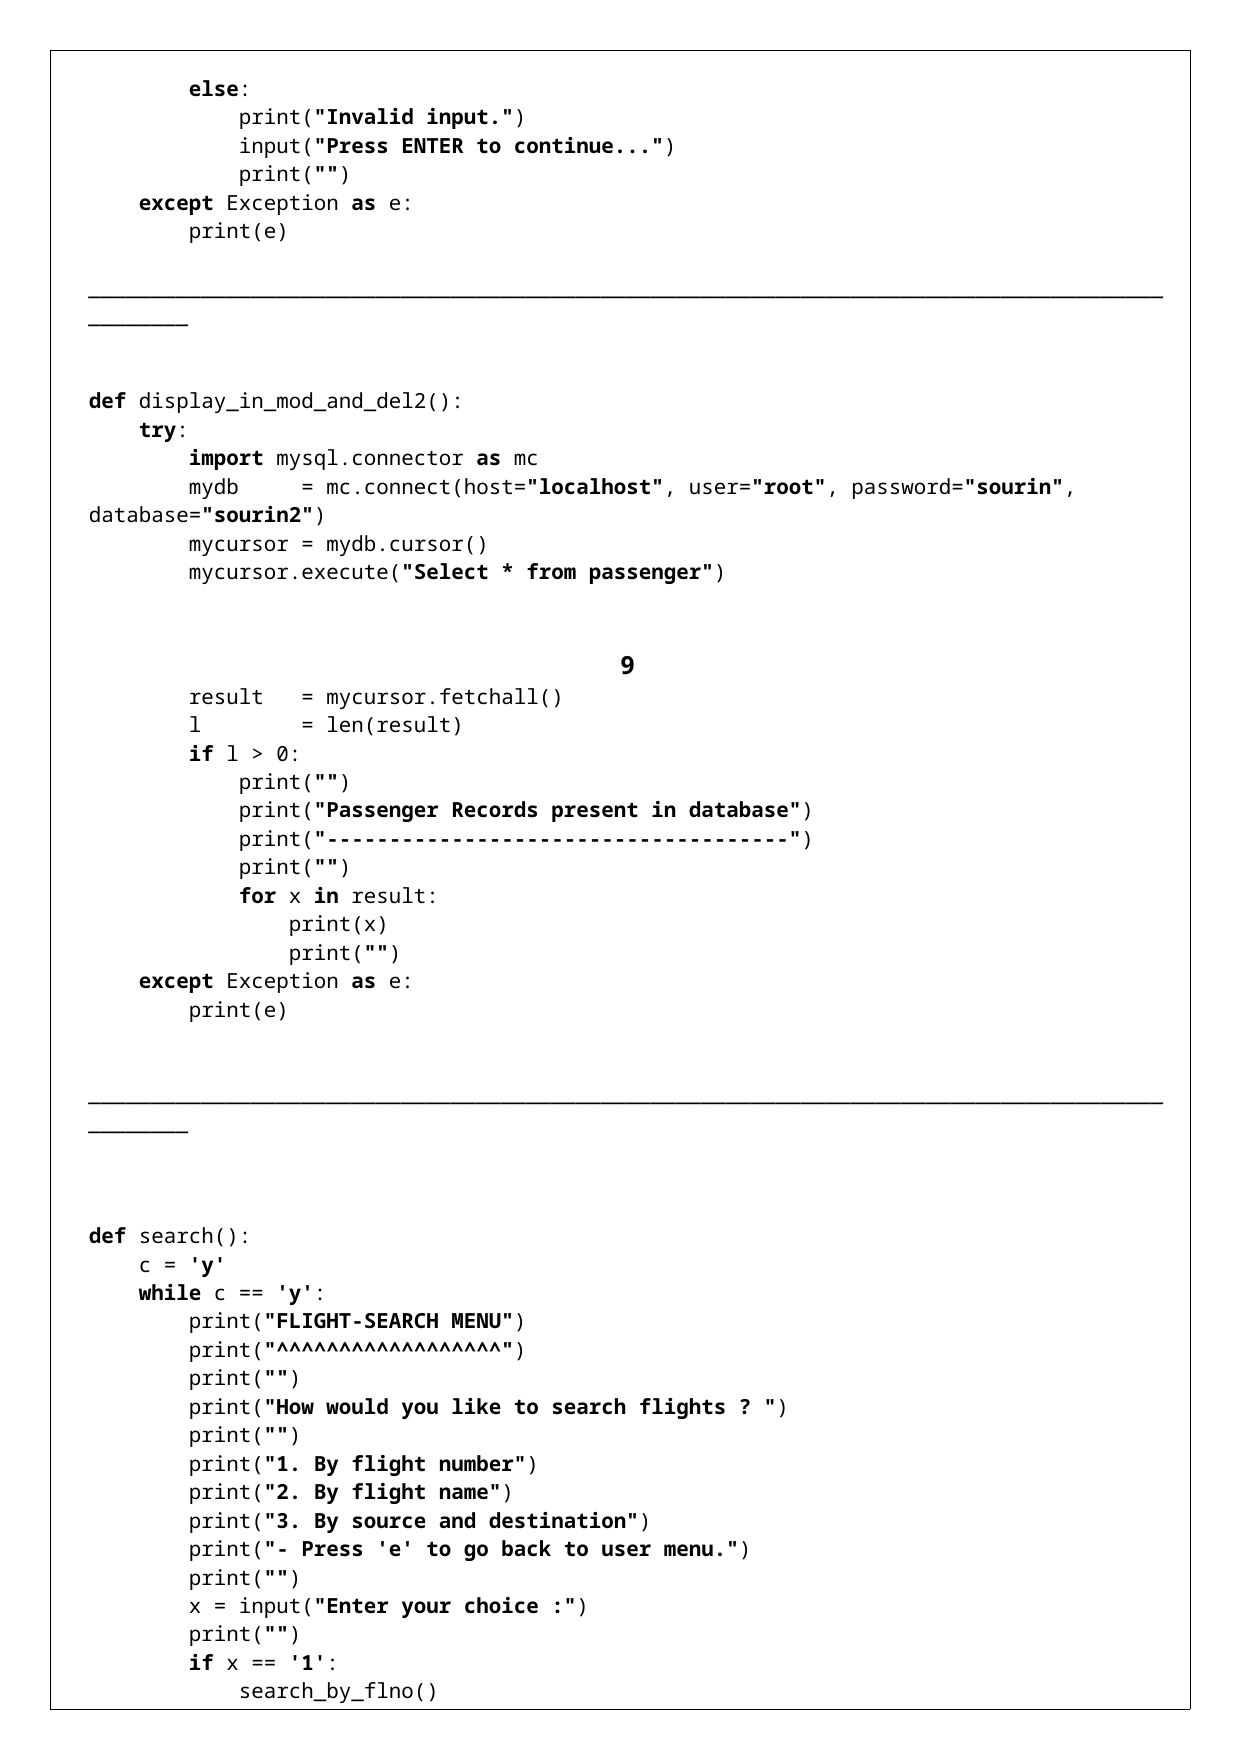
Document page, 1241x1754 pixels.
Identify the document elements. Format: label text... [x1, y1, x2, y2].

text ______________________________________________________________________________________________ [89, 273, 1166, 330]
text result = mycursor.fetchall() l = len(result) if l > 0: print("") print("Passenger Records present in database") print("-------------------------------------") print("") for x in result: print(x) print("") except Exception as e: print(e) [89, 682, 1166, 1051]
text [89, 74, 1166, 244]
text 9 [89, 648, 1166, 682]
text def display_in_mod_and_del2(): try: import mysql.connector as mc mydb = mc.connect(host="localhost", user="root", password="sourin", database="sourin2") mycursor = mydb.cursor() mycursor.execute("Select * from passenger") [89, 387, 1166, 614]
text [89, 1221, 1166, 1705]
text ______________________________________________________________________________________________ [89, 1079, 1166, 1136]
